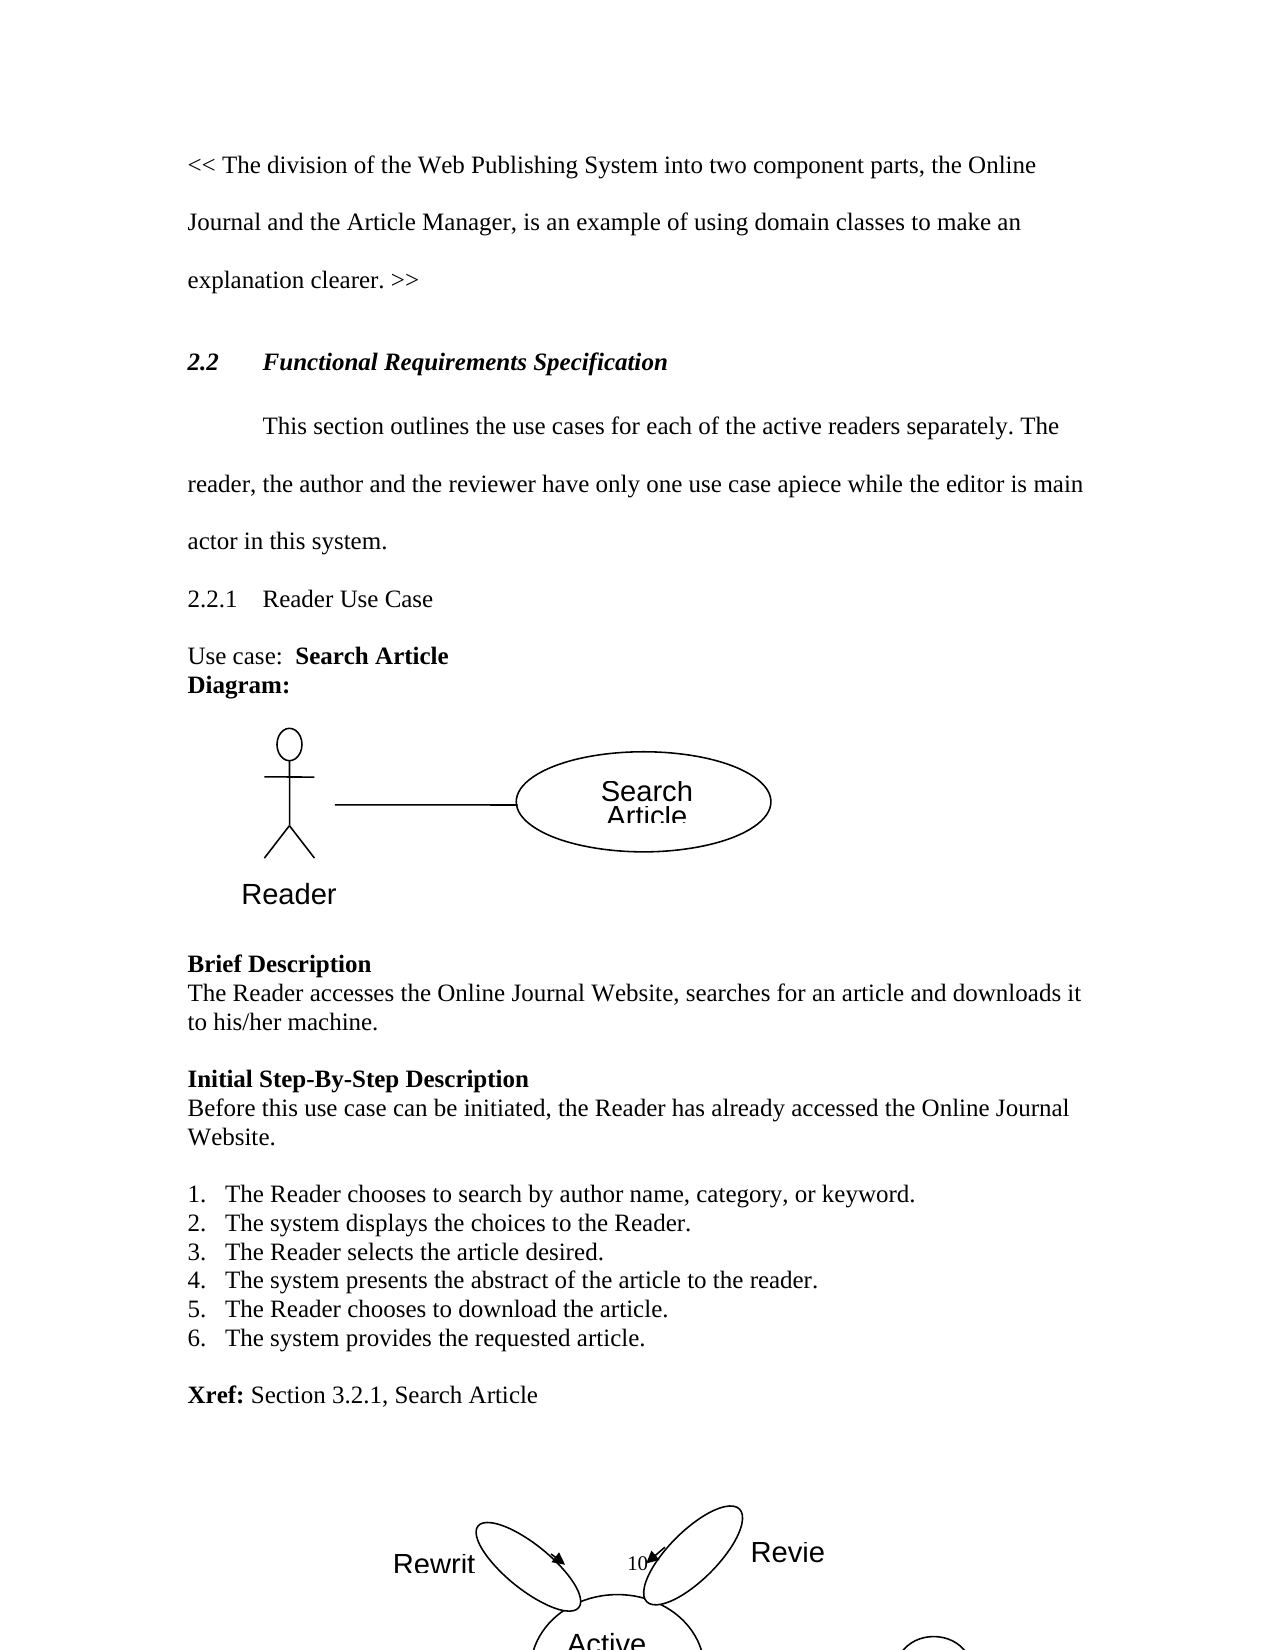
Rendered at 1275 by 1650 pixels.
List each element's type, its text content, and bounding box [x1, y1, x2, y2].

text Xref: Section 3.2.1, Search Article [187, 1381, 1087, 1409]
list The Reader chooses to download the article. [187, 1294, 1087, 1323]
subtitle 2.2 Functional Requirements Specification [187, 347, 1087, 376]
text This section outlines the use cases for each of the active readers separately. The reader, the author and the reviewer have only one use case apiece while the editor is main actor in this system. [187, 411, 1087, 555]
subtitle 2.2.1 Reader Use Case [187, 584, 1087, 612]
list The Reader chooses to search by author name, category, or keyword. [187, 1179, 1087, 1208]
text Brief Description [187, 949, 1087, 978]
list The system provides the requested article. [187, 1323, 1087, 1352]
text Diagram: [187, 670, 1087, 699]
text Before this use case can be initiated, the Reader has already accessed the Online Journal Website. [187, 1093, 1087, 1151]
text The Reader accesses the Online Journal Website, searches for an article and downloads it to his/her machine. [187, 978, 1087, 1036]
list The system displays the choices to the Reader. [187, 1208, 1087, 1237]
subtitle Use case: Search Article [187, 641, 1087, 670]
list The system presents the abstract of the article to the reader. [187, 1266, 1087, 1294]
text Initial Step-By-Step Description [187, 1064, 1087, 1093]
text << The division of the Web Publishing System into two component parts, the Online Journal and the Article Manager, is an example of using domain classes to make an explanation clearer. >> [187, 150, 1087, 294]
list The Reader selects the article desired. [187, 1237, 1087, 1266]
